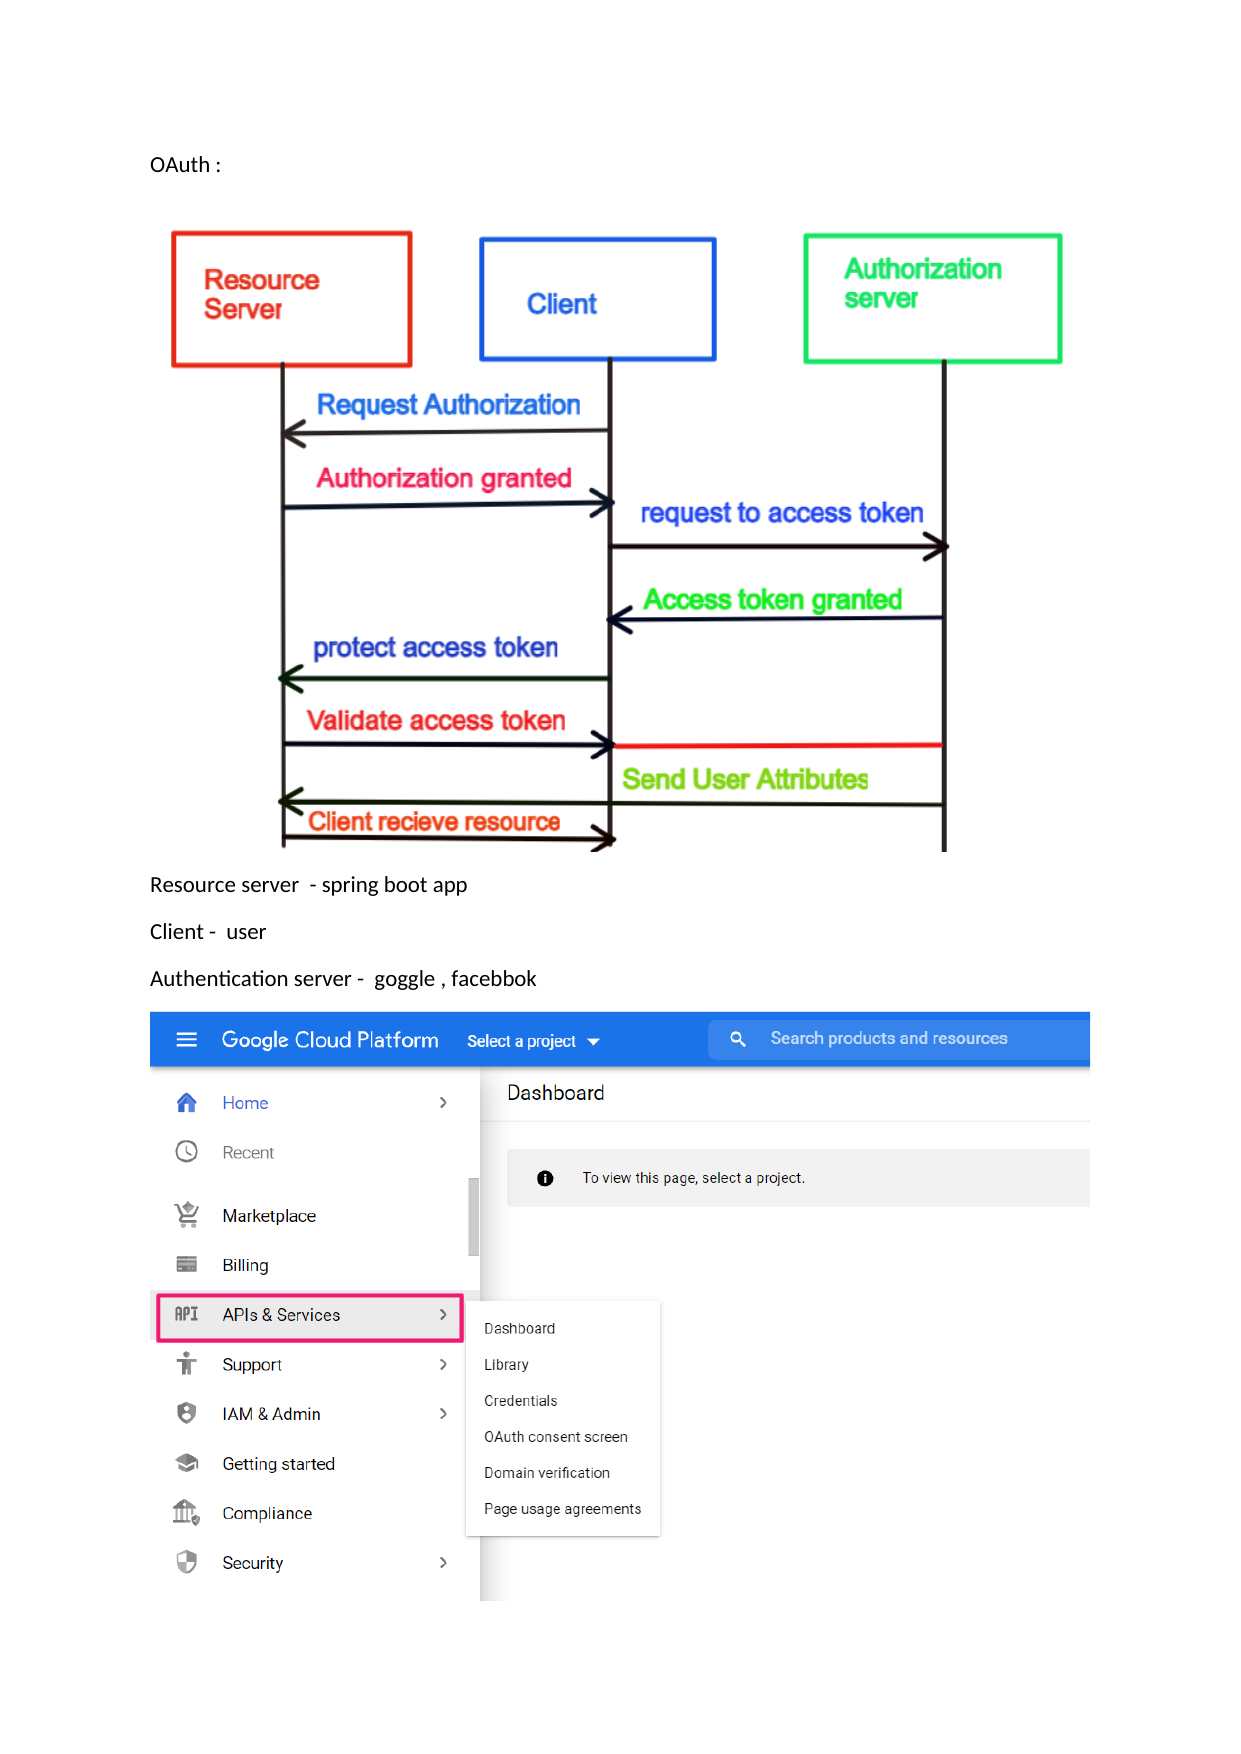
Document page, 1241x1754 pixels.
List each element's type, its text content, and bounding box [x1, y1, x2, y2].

text Resource server - spring boot app [150, 871, 1090, 898]
text Authentication server - goggle , facebbok [150, 964, 1090, 992]
text OAuth : [150, 150, 1090, 178]
picture [150, 196, 1091, 852]
picture [150, 1011, 1091, 1601]
text Client - user [150, 917, 1090, 945]
